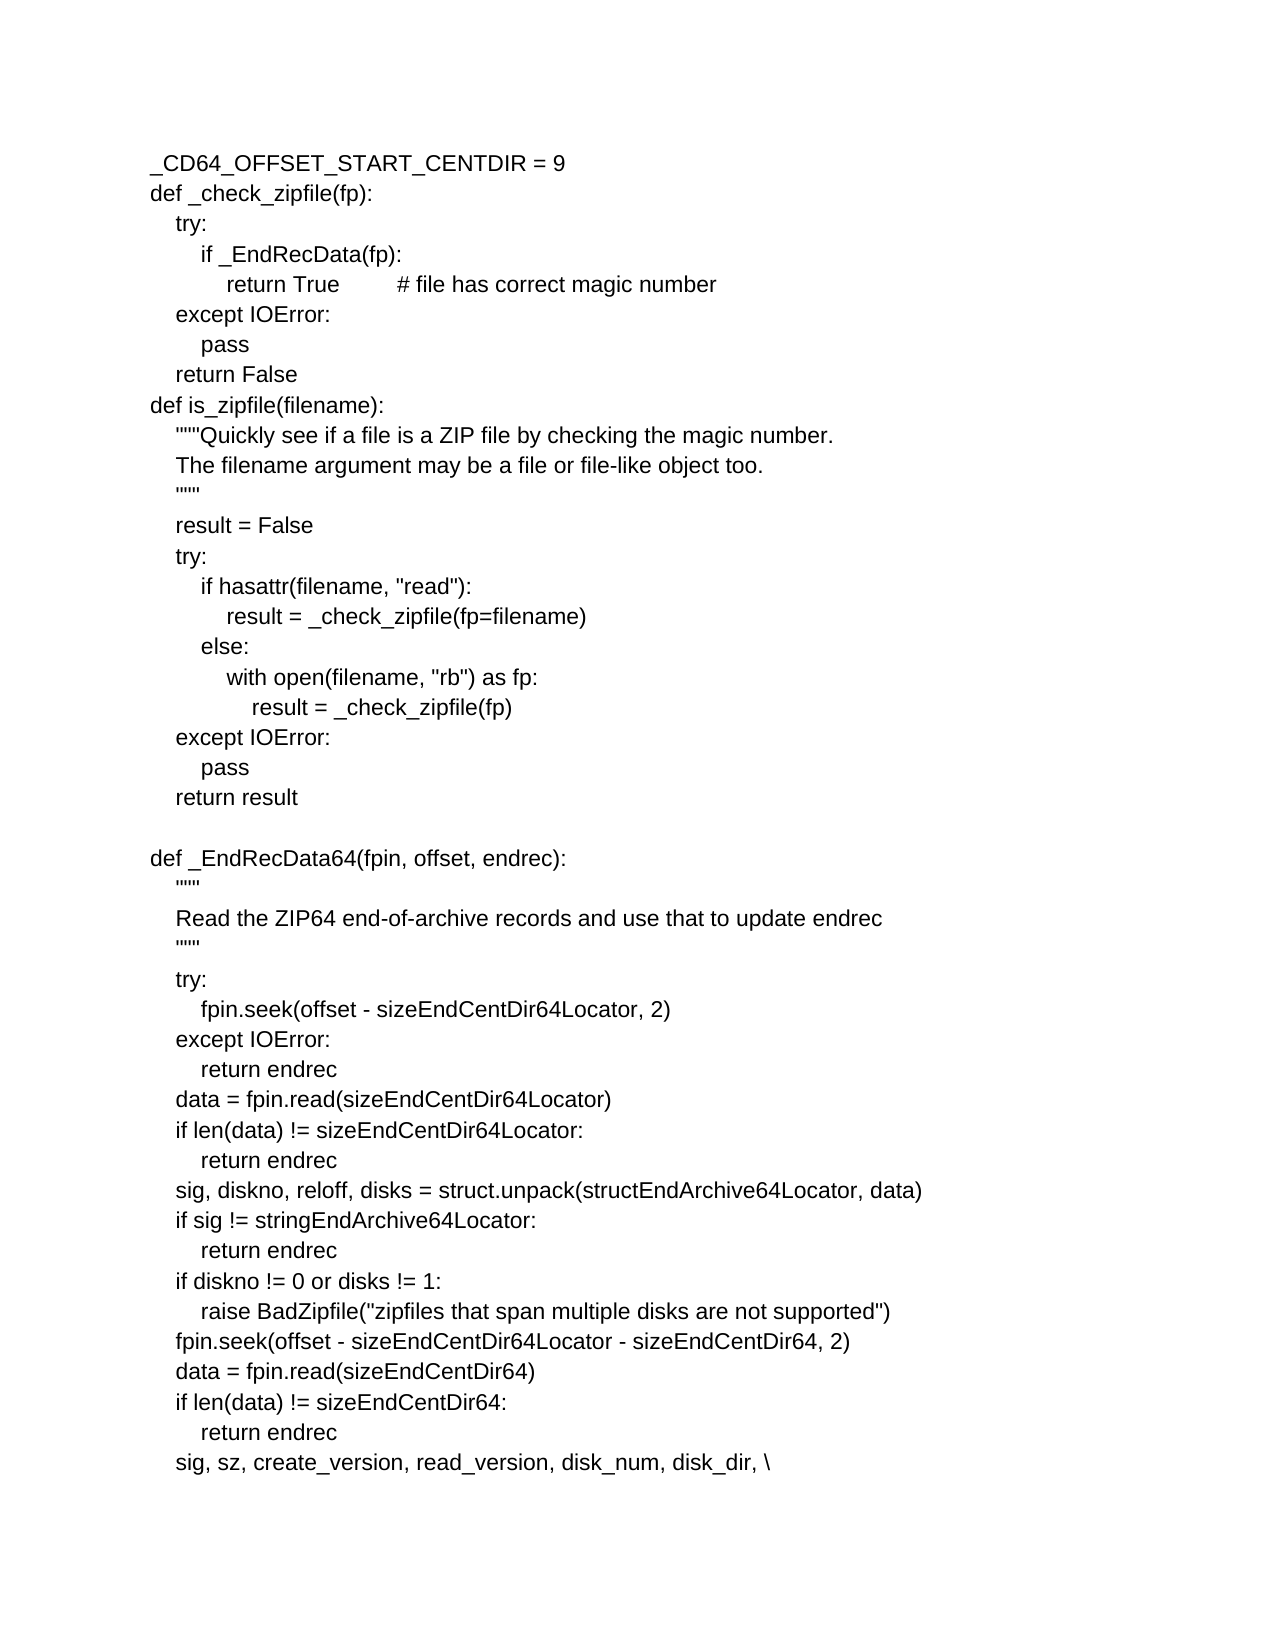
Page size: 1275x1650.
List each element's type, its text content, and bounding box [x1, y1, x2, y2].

text pass [150, 754, 1125, 781]
text result = False [150, 512, 1125, 539]
text fpin.seek(offset - sizeEndCentDir64Locator, 2) [150, 996, 1125, 1022]
text pass [150, 331, 1125, 358]
text with open(filename, "rb") as fp: [150, 663, 1125, 690]
text """Quickly see if a file is a ZIP file by checking the magic number. [150, 422, 1125, 448]
text return endrec [150, 1056, 1125, 1083]
text sig, diskno, reloff, disks = struct.unpack(structEndArchive64Locator, data) [150, 1177, 1125, 1203]
text if len(data) != sizeEndCentDir64: [150, 1388, 1125, 1415]
text result = _check_zipfile(fp) [150, 694, 1125, 720]
text if len(data) != sizeEndCentDir64Locator: [150, 1117, 1125, 1143]
text def _EndRecData64(fpin, offset, endrec): [150, 845, 1125, 871]
text return endrec [150, 1237, 1125, 1264]
text return False [150, 361, 1125, 388]
text result = _check_zipfile(fp=filename) [150, 603, 1125, 629]
text return endrec [150, 1419, 1125, 1445]
text """ [150, 482, 1125, 509]
text try: [150, 210, 1125, 237]
text return endrec [150, 1147, 1125, 1173]
text return True # file has correct magic number [150, 271, 1125, 297]
text except IOError: [150, 1026, 1125, 1052]
text if hasattr(filename, "read"): [150, 573, 1125, 599]
text except IOError: [150, 724, 1125, 750]
text try: [150, 543, 1125, 569]
text data = fpin.read(sizeEndCentDir64Locator) [150, 1086, 1125, 1113]
text try: [150, 966, 1125, 992]
text else: [150, 633, 1125, 660]
text _CD64_OFFSET_START_CENTDIR = 9 [150, 150, 1125, 176]
text raise BadZipfile("zipfiles that span multiple disks are not supported") [150, 1298, 1125, 1324]
text sig, sz, create_version, read_version, disk_num, disk_dir, \ [150, 1449, 1125, 1475]
text def _check_zipfile(fp): [150, 180, 1125, 207]
text if _EndRecData(fp): [150, 241, 1125, 267]
text return result [150, 784, 1125, 811]
text """ [150, 935, 1125, 962]
text Read the ZIP64 end-of-archive records and use that to update endrec [150, 905, 1125, 932]
text data = fpin.read(sizeEndCentDir64) [150, 1358, 1125, 1385]
text """ [150, 875, 1125, 901]
text fpin.seek(offset - sizeEndCentDir64Locator - sizeEndCentDir64, 2) [150, 1328, 1125, 1354]
text def is_zipfile(filename): [150, 392, 1125, 418]
text except IOError: [150, 301, 1125, 327]
text The filename argument may be a file or file-like object too. [150, 452, 1125, 478]
text if diskno != 0 or disks != 1: [150, 1268, 1125, 1294]
text if sig != stringEndArchive64Locator: [150, 1207, 1125, 1234]
